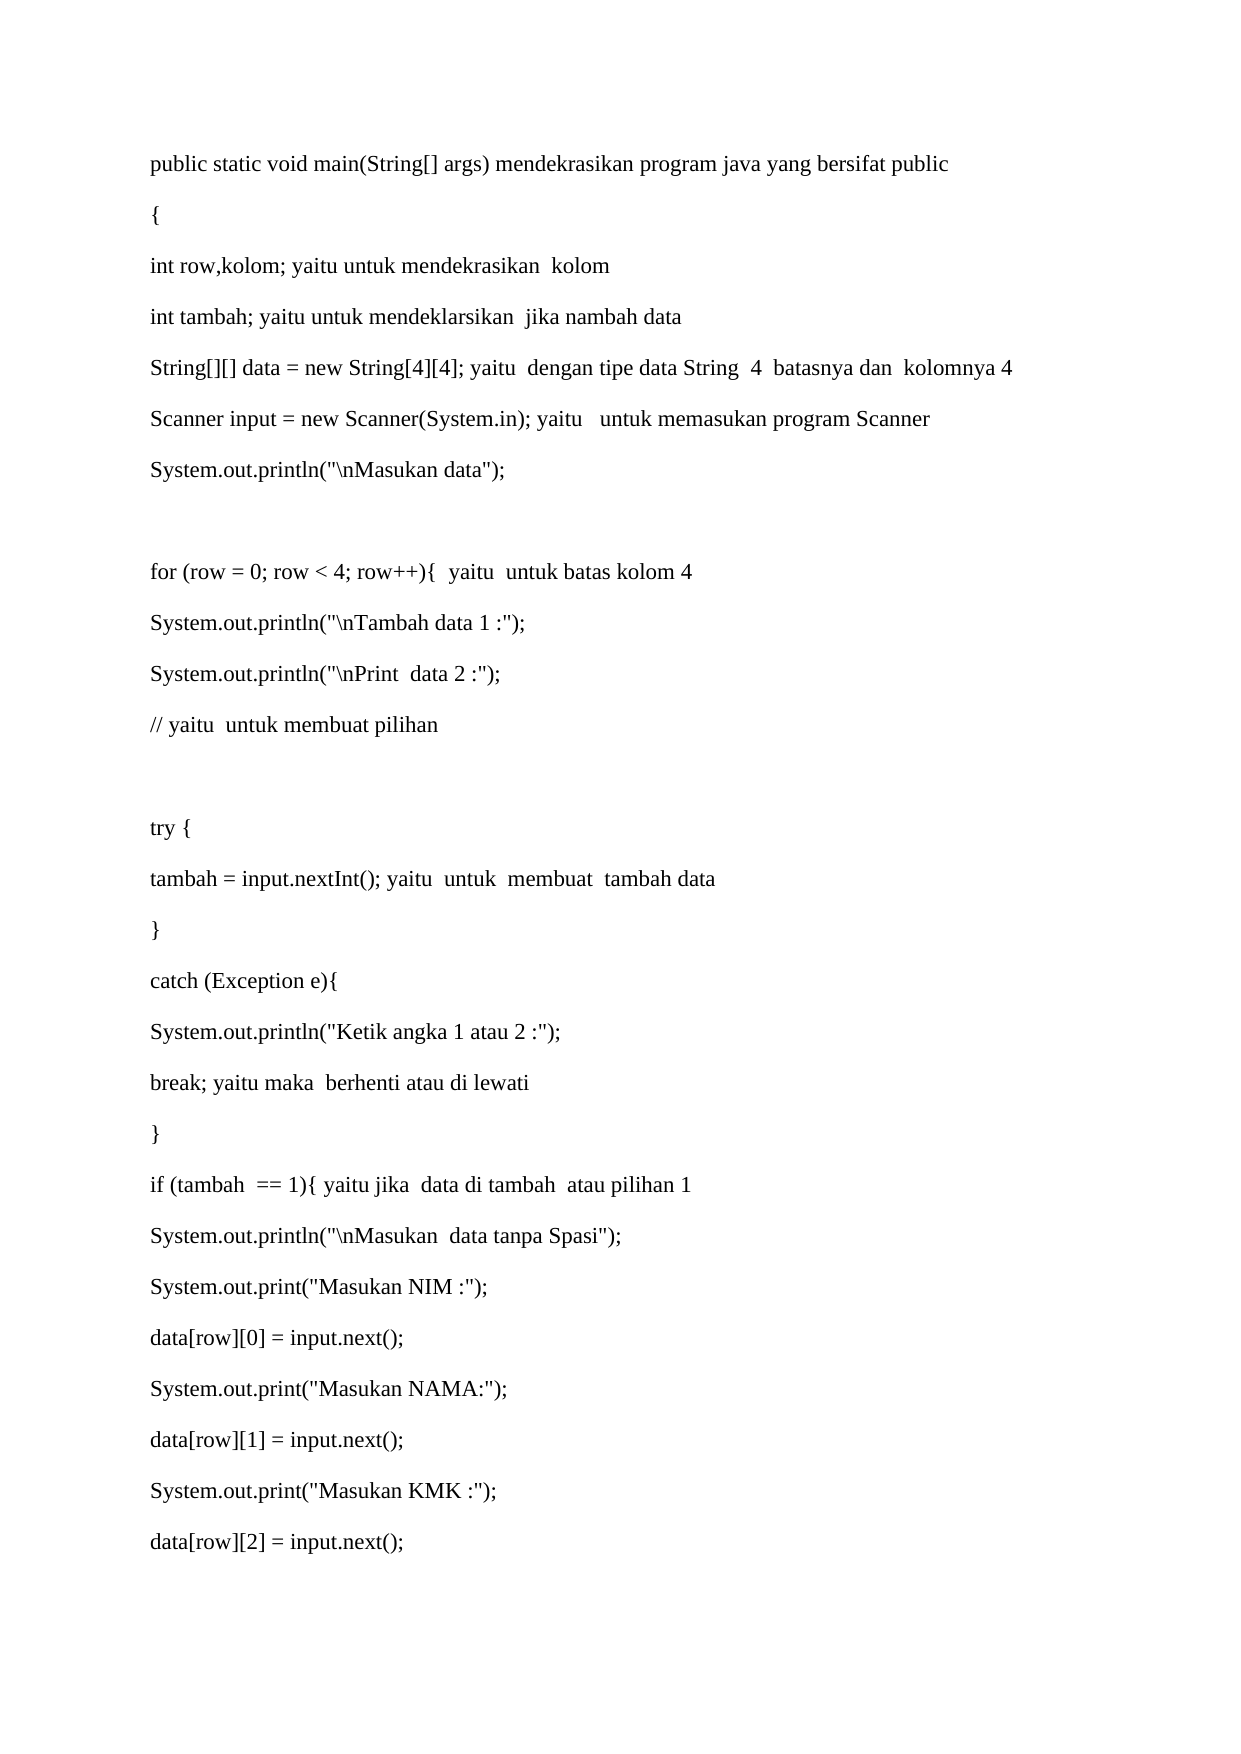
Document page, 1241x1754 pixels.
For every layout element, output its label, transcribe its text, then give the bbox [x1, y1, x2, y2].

text data[row][2] = input.next(); [150, 1528, 1090, 1554]
text System.out.println("\nTambah data 1 :"); [150, 609, 1090, 636]
text String[][] data = new String[4][4]; yaitu dengan tipe data String 4 batasnya dan kolomnya 4 [150, 354, 1090, 381]
text public static void main(String[] args) mendekrasikan program java yang bersifat public [150, 150, 1090, 176]
text break; yaitu maka berhenti atau di lewati [150, 1069, 1090, 1095]
text System.out.println("\nMasukan data"); [150, 456, 1090, 483]
text } [150, 916, 1090, 942]
text data[row][1] = input.next(); [150, 1426, 1090, 1452]
text // yaitu untuk membuat pilihan [150, 711, 1090, 738]
text int row,kolom; yaitu untuk mendekrasikan kolom [150, 252, 1090, 278]
text int tambah; yaitu untuk mendeklarsikan jika nambah data [150, 303, 1090, 329]
text data[row][0] = input.next(); [150, 1324, 1090, 1350]
text System.out.println("\nPrint data 2 :"); [150, 660, 1090, 687]
text Scanner input = new Scanner(System.in); yaitu untuk memasukan program Scanner [150, 405, 1090, 432]
text System.out.println("Ketik angka 1 atau 2 :"); [150, 1018, 1090, 1044]
text System.out.print("Masukan KMK :"); [150, 1477, 1090, 1503]
text if (tambah == 1){ yaitu jika data di tambah atau pilihan 1 [150, 1171, 1090, 1197]
text for (row = 0; row < 4; row++){ yaitu untuk batas kolom 4 [150, 558, 1090, 585]
text tambah = input.nextInt(); yaitu untuk membuat tambah data [150, 864, 1090, 891]
text { [150, 201, 1090, 227]
text System.out.print("Masukan NIM :"); [150, 1273, 1090, 1299]
text System.out.print("Masukan NAMA:"); [150, 1375, 1090, 1401]
text System.out.println("\nMasukan data tanpa Spasi"); [150, 1222, 1090, 1248]
text catch (Exception e){ [150, 967, 1090, 993]
text try { [150, 813, 1090, 840]
text } [150, 1120, 1090, 1146]
